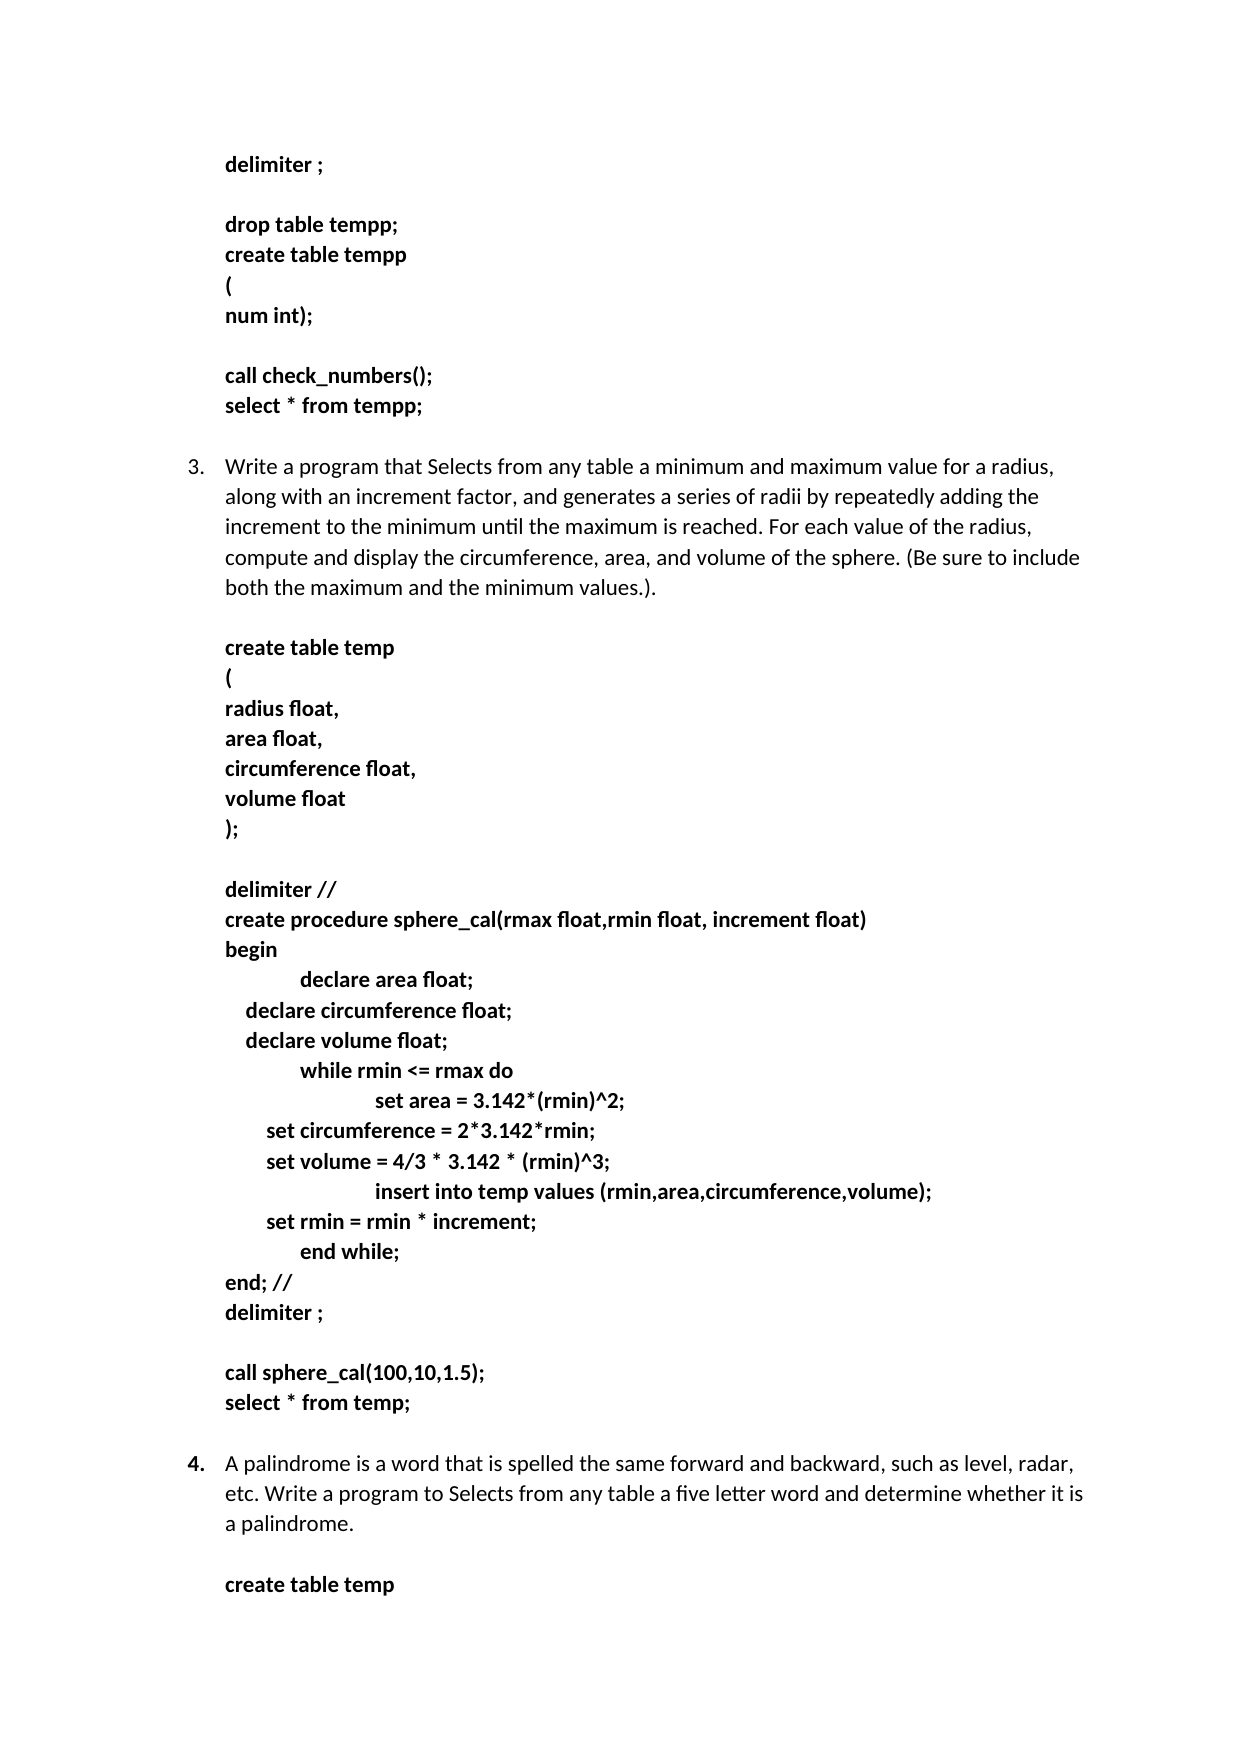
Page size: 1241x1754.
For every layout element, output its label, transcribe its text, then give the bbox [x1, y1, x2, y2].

list while rmin <= rmax do [225, 1056, 1090, 1084]
list area float, [225, 724, 1090, 752]
list set rmin = rmin * increment; [225, 1207, 1090, 1235]
list create table temp [225, 633, 1090, 661]
list set area = 3.142*(rmin)^2; [225, 1086, 1090, 1114]
list end while; [225, 1237, 1090, 1266]
list delimiter // [225, 875, 1090, 903]
list volume float [225, 784, 1090, 812]
list insert into temp values (rmin,area,circumference,volume); [225, 1177, 1090, 1205]
list set volume = 4/3 * 3.142 * (rmin)^3; [225, 1147, 1090, 1175]
list declare circumference float; [225, 996, 1090, 1024]
list create table temp [225, 1570, 1090, 1598]
list create procedure sphere_cal(rmax float,rmin float, increment float) [225, 905, 1090, 933]
list ( [225, 271, 1090, 299]
list delimiter ; [225, 150, 1090, 178]
list drop table tempp; [225, 210, 1090, 238]
list ( [225, 663, 1090, 692]
list radius float, [225, 694, 1090, 722]
list Write a program that Selects from any table a minimum and maximum value for a radius, along with an increment factor, and generates a series of radii by repeatedly adding the increment to the minimum until the maximum is reached. For each value of the radius, compute and display the circumference, area, and volume of the sphere. (Be sure to include both the maximum and the minimum values.). [187, 452, 1090, 601]
list select * from tempp; [225, 392, 1090, 420]
list call check_numbers(); [225, 361, 1090, 389]
list begin [225, 935, 1090, 963]
list declare volume float; [225, 1026, 1090, 1054]
list create table tempp [225, 241, 1090, 269]
list delimiter ; [225, 1298, 1090, 1326]
list end; // [225, 1268, 1090, 1296]
list A palindrome is a word that is spelled the same forward and backward, such as level, radar, etc. Write a program to Selects from any table a five letter word and determine whether it is a palindrome. [187, 1449, 1090, 1537]
list declare area float; [225, 966, 1090, 994]
list circumference float, [225, 754, 1090, 782]
list num int); [225, 301, 1090, 329]
list call sphere_cal(100,10,1.5); [225, 1358, 1090, 1386]
list set circumference = 2*3.142*rmin; [225, 1117, 1090, 1145]
list ); [225, 814, 1090, 843]
list select * from temp; [225, 1388, 1090, 1417]
